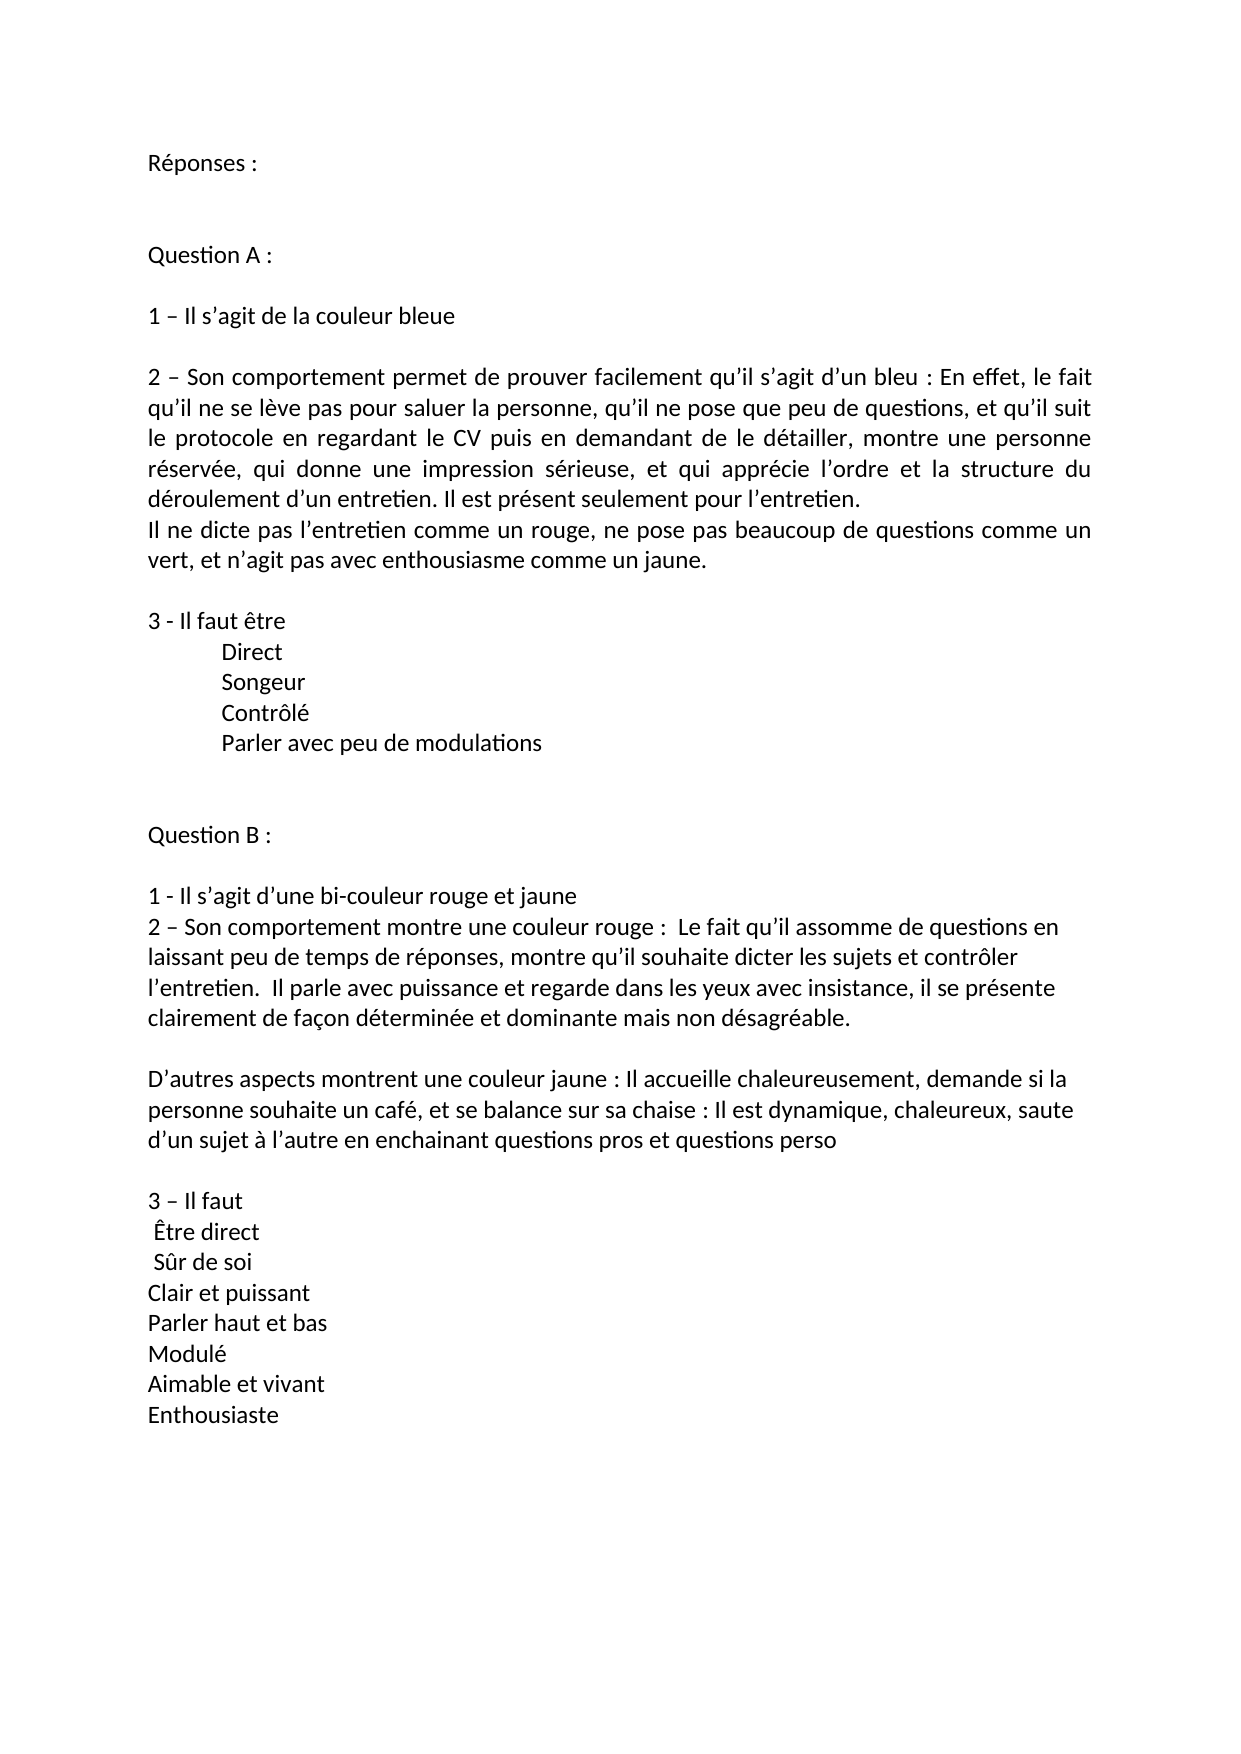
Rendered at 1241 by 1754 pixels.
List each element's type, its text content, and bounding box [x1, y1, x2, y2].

text Aimable et vivant [148, 1368, 1093, 1399]
text 1 - Il s’agit d’une bi-couleur rouge et jaune [148, 880, 1093, 911]
text Clair et puissant [148, 1277, 1093, 1307]
text 2 – Son comportement montre une couleur rouge : Le fait qu’il assomme de questions en laissant peu de temps de réponses, montre qu’il souhaite dicter les sujets et contrôler l’entretien. Il parle avec puissance et regarde dans les yeux avec insistance, il se présente clairement de façon déterminée et dominante mais non désagréable. [148, 911, 1093, 1033]
text Modulé [148, 1338, 1093, 1368]
text Songeur [148, 666, 1093, 697]
text Il ne dicte pas l’entretien comme un rouge, ne pose pas beaucoup de questions comme un vert, et n’agit pas avec enthousiasme comme un jaune. [148, 514, 1093, 575]
text D’autres aspects montrent une couleur jaune : Il accueille chaleureusement, demande si la personne souhaite un café, et se balance sur sa chaise : Il est dynamique, chaleureux, saute d’un sujet à l’autre en enchainant questions pros et questions perso [148, 1063, 1093, 1155]
text Question A : [148, 239, 1093, 270]
text 2 – Son comportement permet de prouver facilement qu’il s’agit d’un bleu : En effet, le fait qu’il ne se lève pas pour saluer la personne, qu’il ne pose que peu de questions, et qu’il suit le protocole en regardant le CV puis en demandant de le détailler, montre une personne réservée, qui donne une impression sérieuse, et qui apprécie l’ordre et la structure du déroulement d’un entretien. Il est présent seulement pour l’entretien. [148, 361, 1093, 514]
text Parler avec peu de modulations [148, 727, 1093, 758]
text Réponses : [148, 148, 1093, 178]
text Parler haut et bas [148, 1307, 1093, 1338]
text Contrôlé [148, 697, 1093, 727]
text Être direct [148, 1216, 1093, 1246]
text Question B : [148, 819, 1093, 849]
text 3 - Il faut être [148, 605, 1093, 636]
text Enthousiaste [148, 1399, 1093, 1429]
text 1 – Il s’agit de la couleur bleue [148, 300, 1093, 331]
text Direct [148, 636, 1093, 666]
text 3 – Il faut [148, 1185, 1093, 1216]
text Sûr de soi [148, 1246, 1093, 1277]
